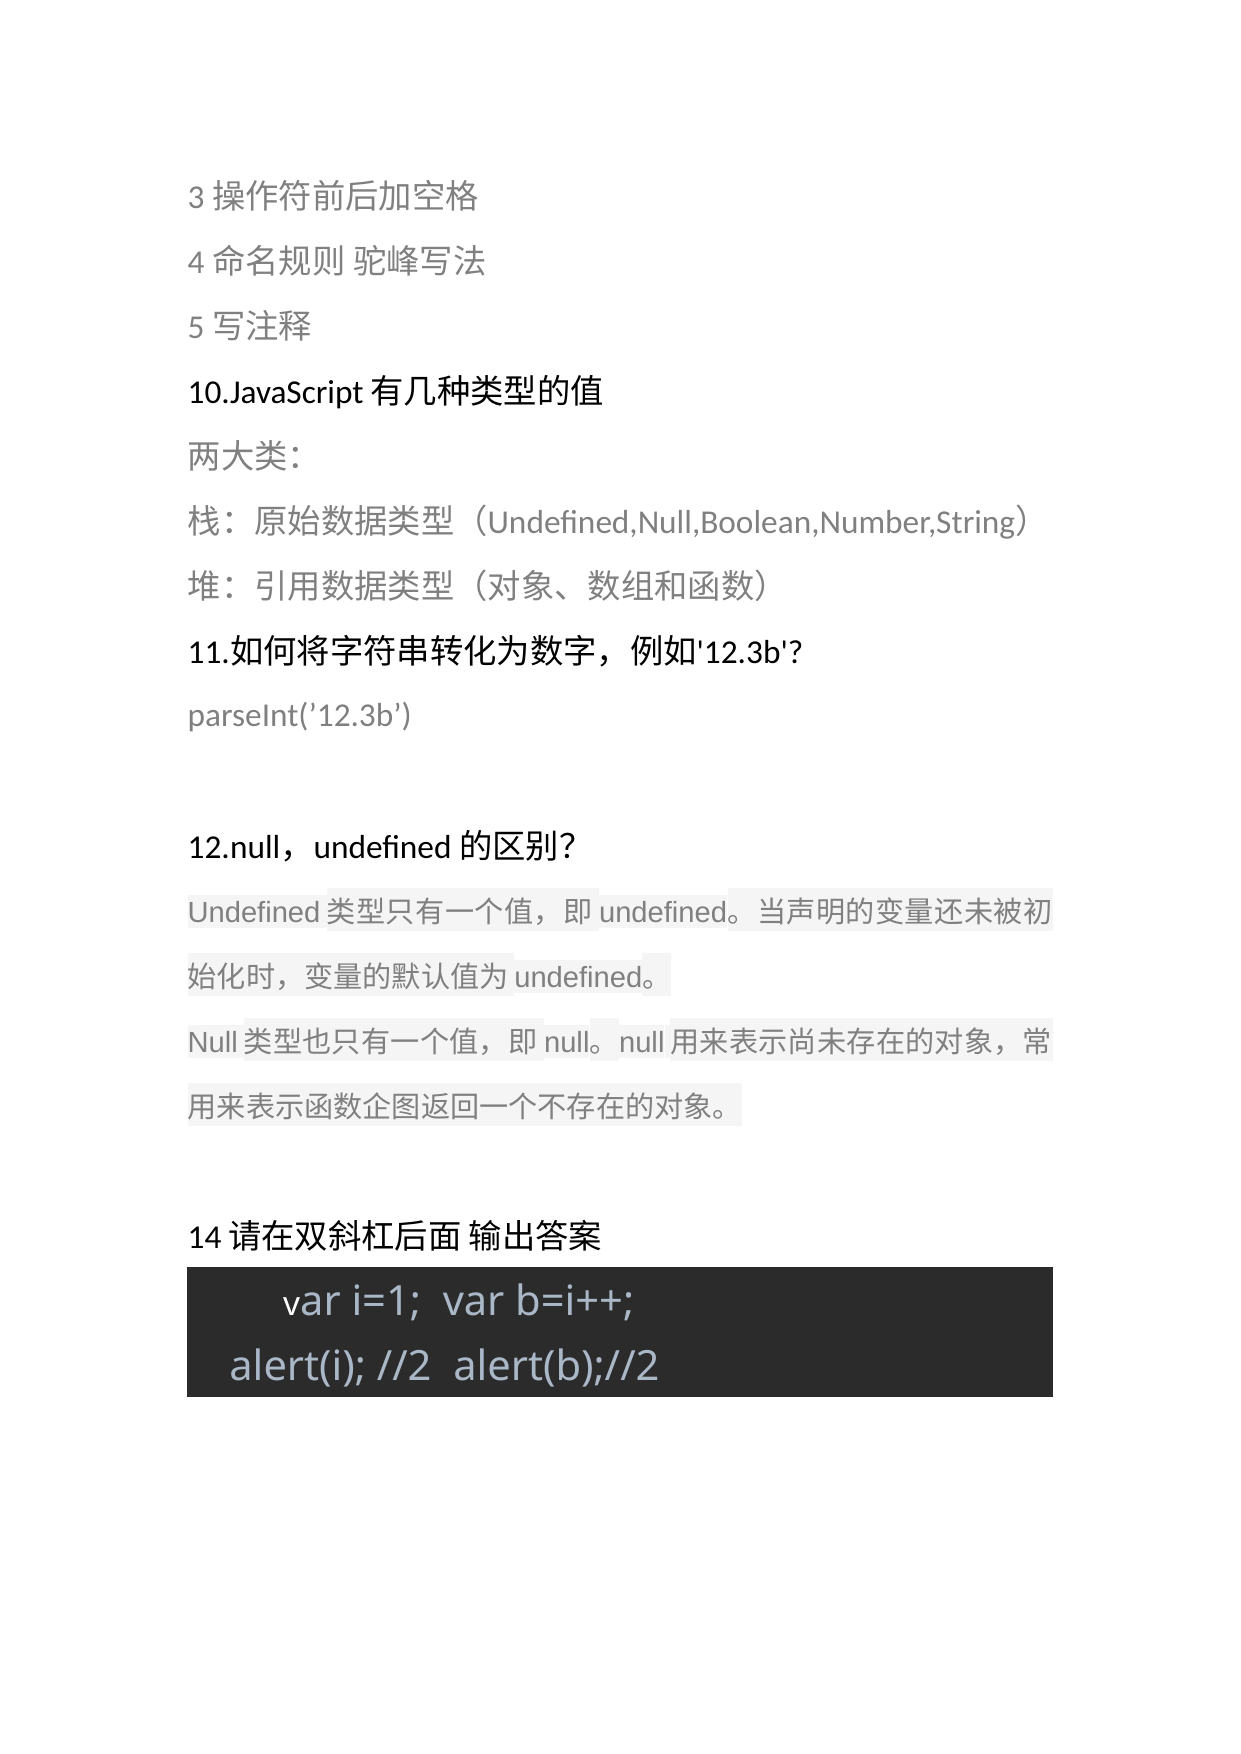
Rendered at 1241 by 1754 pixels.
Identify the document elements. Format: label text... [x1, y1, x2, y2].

list JavaScript有几种类型的值 [187, 357, 1053, 422]
text parseInt(’12.3b’) [187, 682, 1053, 747]
text Undefined类型只有一个值，即undefined。当声明的变量还未被初始化时，变量的默认值为undefined。 Null类型也只有一个值，即null。null用来表示尚未存在的对象，常用来表示函数企图返回一个不存在的对象。 [187, 877, 1053, 1137]
list 如何将字符串转化为数字，例如'12.3b'? [187, 617, 1053, 682]
text 4 命名规则 驼峰写法 [187, 227, 1053, 292]
text var i=1; var b=i++; [187, 1267, 1053, 1332]
text 3 操作符前后加空格 [187, 162, 1053, 227]
text 栈：原始数据类型（Undefined,Null,Boolean,Number,String） [187, 487, 1053, 552]
list null，undefined 的区别？ [187, 812, 1053, 877]
text 5 写注释 [187, 292, 1053, 357]
text alert(i); //2 alert(b);//2 [187, 1332, 1053, 1397]
text 堆：引用数据类型（对象、数组和函数） [187, 552, 1053, 617]
text 14请在双斜杠后面 输出答案 [187, 1202, 1053, 1267]
text 两大类： [187, 422, 1053, 487]
